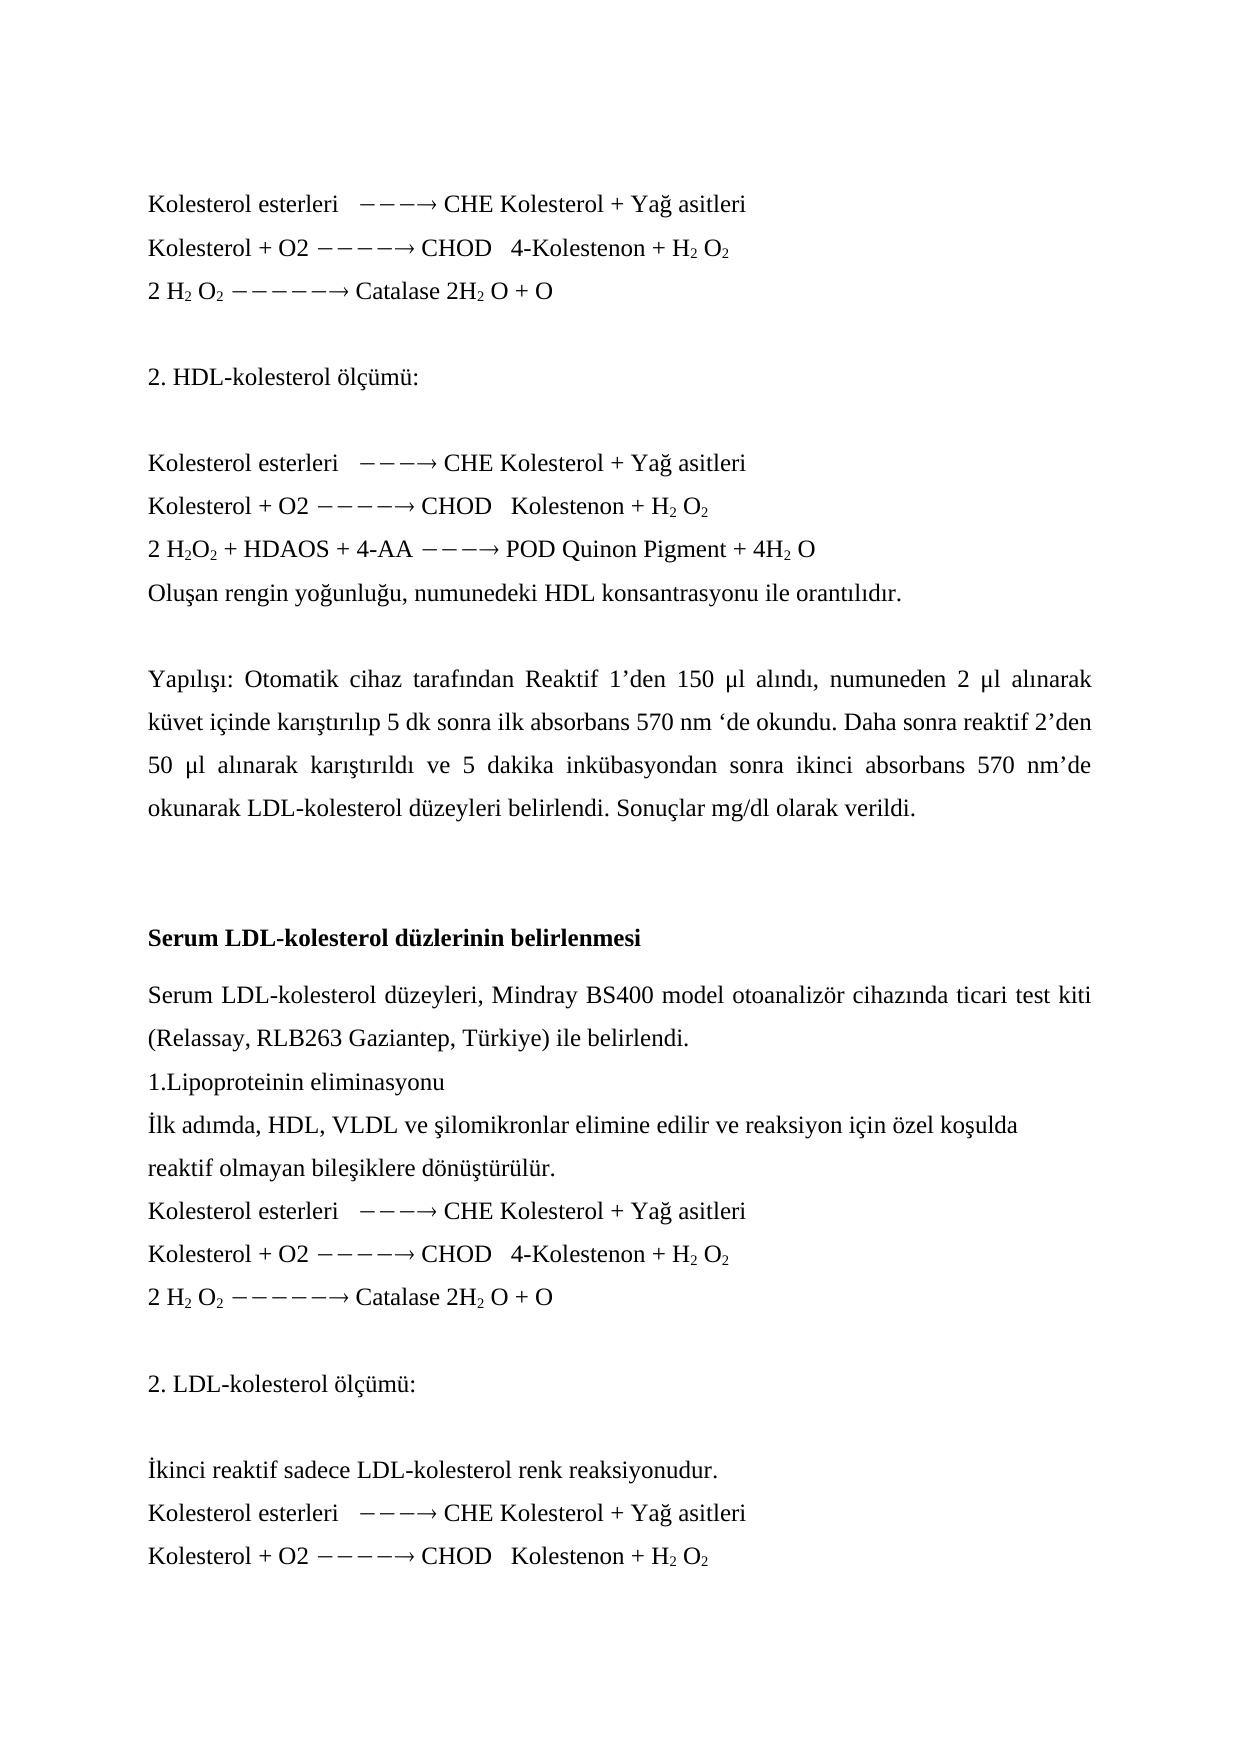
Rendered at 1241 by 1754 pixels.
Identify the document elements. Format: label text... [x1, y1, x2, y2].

text Oluşan rengin yoğunluğu, numunedeki HDL konsantrasyonu ile orantılıdır. [148, 578, 1093, 606]
text Kolesterol esterleri CHE Kolesterol + Yağ asitleri [148, 1196, 1093, 1225]
text Serum LDL-kolesterol düzeyleri, Mindray BS400 model otoanalizör cihazında ticari test kiti (Relassay, RLB263 Gaziantep, Türkiye) ile belirlendi. [148, 980, 1093, 1052]
text Kolesterol + O2 CHOD Kolestenon + H2 O2 [148, 491, 1093, 520]
text Kolesterol + O2 CHOD 4-Kolestenon + H2 O2 [148, 1239, 1093, 1268]
text İkinci reaktif sadece LDL-kolesterol renk reaksiyonudur. [148, 1455, 1093, 1484]
text 2 H2 O2 Catalase 2H2 O + O [148, 1282, 1093, 1311]
text 2. LDL-kolesterol ölçümü: [148, 1369, 1093, 1397]
text Kolesterol esterleri CHE Kolesterol + Yağ asitleri [148, 1498, 1093, 1527]
text Yapılışı: Otomatik cihaz tarafından Reaktif 1’den 150 μl alındı, numuneden 2 μl alınarak küvet içinde karıştırılıp 5 dk sonra ilk absorbans 570 nm ‘de okundu. Daha sonra reaktif 2’den 50 μl alınarak karıştırıldı ve 5 dakika inkübasyondan sonra ikinci absorbans 570 nm’de okunarak LDL-kolesterol düzeyleri belirlendi. Sonuçlar mg/dl olarak verildi. [148, 664, 1093, 822]
text 2 H2 O2 Catalase 2H2 O + O [148, 276, 1093, 304]
text Serum LDL-kolesterol düzlerinin belirlenmesi [148, 923, 1093, 951]
text Kolesterol + O2 CHOD 4-Kolestenon + H2 O2 [148, 233, 1093, 261]
text 2. HDL-kolesterol ölçümü: [148, 362, 1093, 391]
text Kolesterol + O2 CHOD Kolestenon + H2 O2 [148, 1541, 1093, 1570]
text 2 H2O2 + HDAOS + 4-AA POD Quinon Pigment + 4H2 O [148, 534, 1093, 563]
text Kolesterol esterleri CHE Kolesterol + Yağ asitleri [148, 189, 1093, 218]
text reaktif olmayan bileşiklere dönüştürülür. [148, 1153, 1093, 1182]
text İlk adımda, HDL, VLDL ve şilomikronlar elimine edilir ve reaksiyon için özel koşulda [148, 1110, 1093, 1139]
text 1.Lipoproteinin eliminasyonu [148, 1067, 1093, 1096]
text Kolesterol esterleri CHE Kolesterol + Yağ asitleri [148, 448, 1093, 477]
